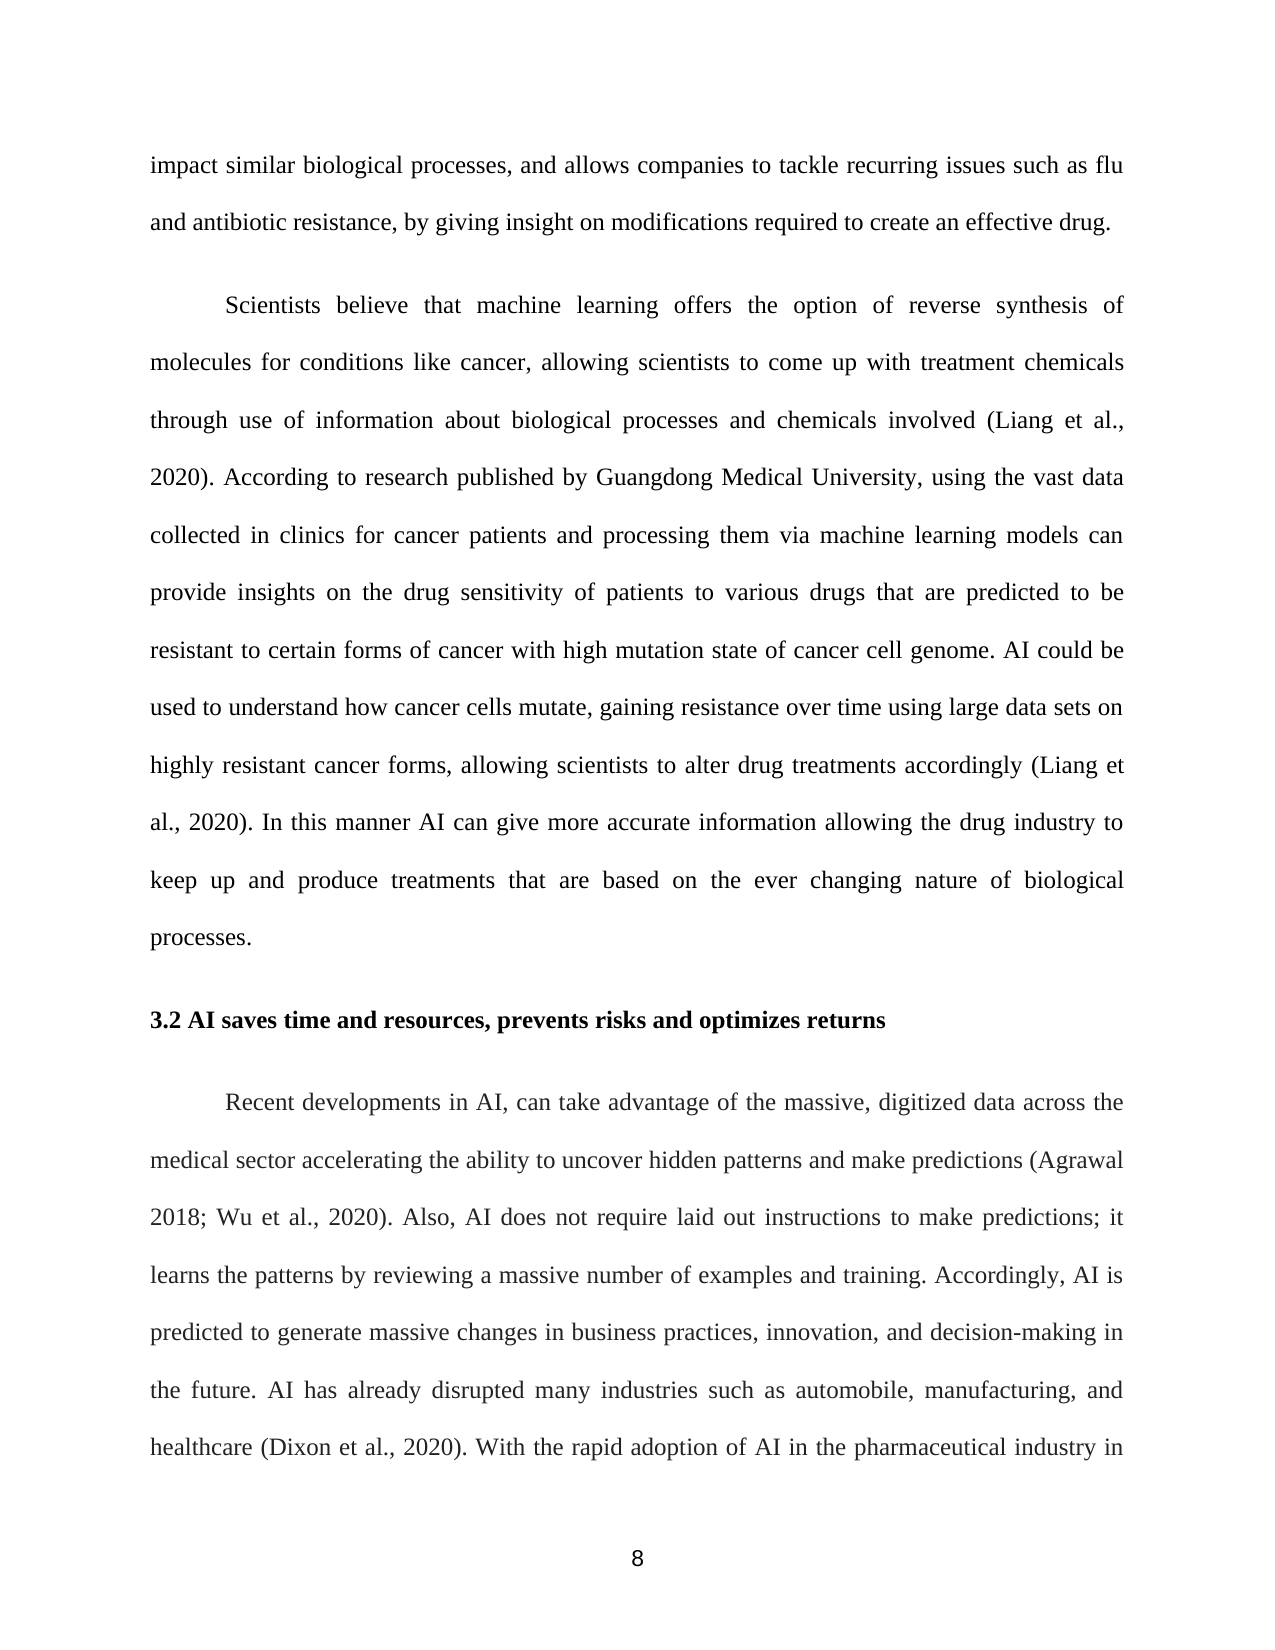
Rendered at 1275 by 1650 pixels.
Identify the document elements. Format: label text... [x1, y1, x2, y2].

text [150, 1087, 1125, 1461]
text Scientists believe that machine learning offers the option of reverse synthesis of molecules for conditions like cancer, allowing scientists to come up with treatment chemicals through use of information about biological processes and chemicals involved (Liang et al., 2020). According to research published by Guangdong Medical University, using the vast data collected in clinics for cancer patients and processing them via machine learning models can provide insights on the drug sensitivity of patients to various drugs that are predicted to be resistant to certain forms of cancer with high mutation state of cancer cell genome. AI could be used to understand how cancer cells mutate, gaining resistance over time using large data sets on highly resistant cancer forms, allowing scientists to alter drug treatments accordingly (Liang et al., 2020). In this manner AI can give more accurate information allowing the drug industry to keep up and produce treatments that are based on the ever changing nature of biological processes. [150, 290, 1125, 951]
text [150, 150, 1125, 236]
text 3.2 AI saves time and resources, prevents risks and optimizes returns [150, 1005, 1125, 1034]
